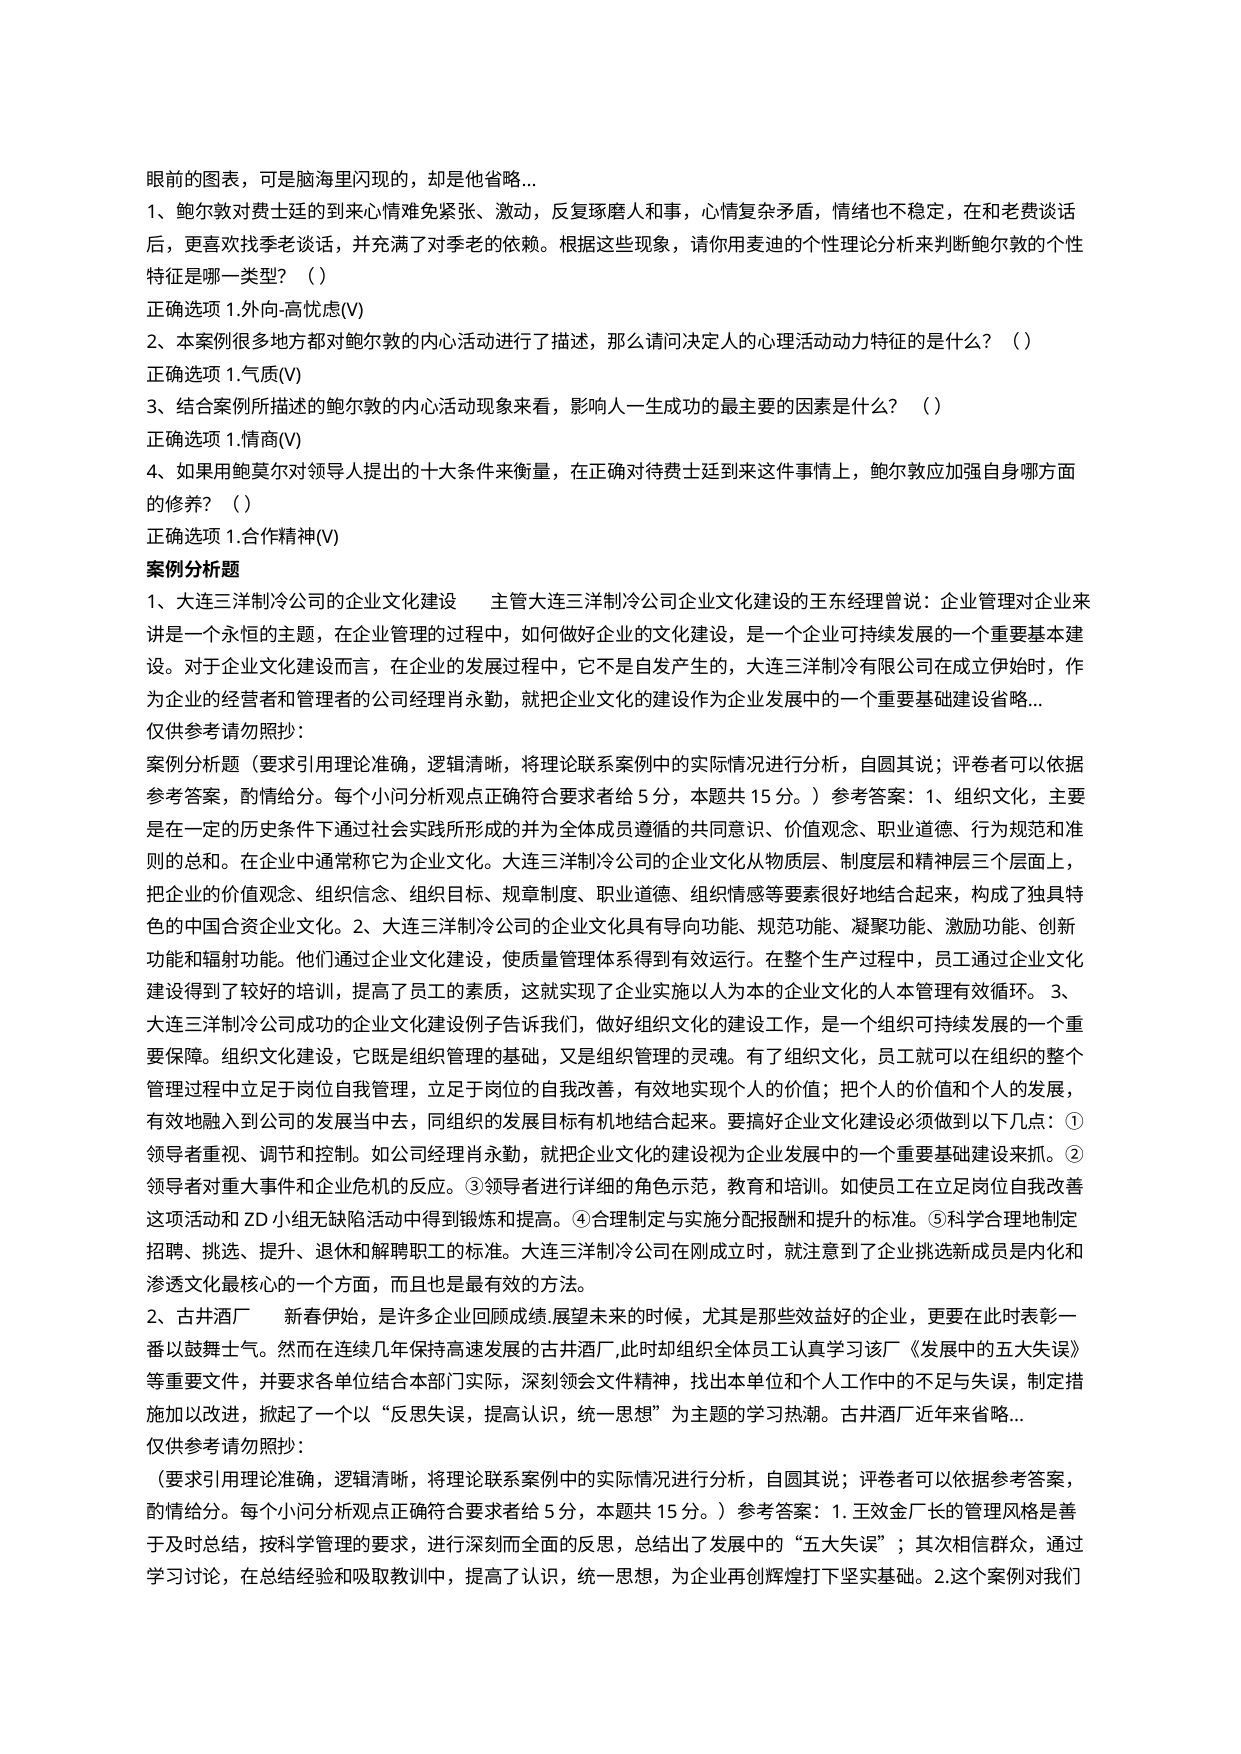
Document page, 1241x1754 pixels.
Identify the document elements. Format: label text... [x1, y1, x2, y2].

text 1、大连三洋制冷公司的企业文化建设 主管大连三洋制冷公司企业文化建设的王东经理曾说：企业管理对企业来讲是一个永恒的主题，在企业管理的过程中，如何做好企业的文化建设，是一个企业可持续发展的一个重要基本建设。对于企业文化建设而言，在企业的发展过程中，它不是自发产生的，大连三洋制冷有限公司在成立伊始时，作为企业的经营者和管理者的公司经理肖永勤，就把企业文化的建设作为企业发展中的一个重要基础建设省略... 仅供参考请勿照抄： [146, 584, 1094, 747]
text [146, 1462, 1094, 1592]
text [146, 162, 1094, 552]
text 案例分析题 [146, 552, 1094, 584]
text 案例分析题（要求引用理论准确，逻辑清晰，将理论联系案例中的实际情况进行分析，自圆其说；评卷者可以依据参考答案，酌情给分。每个小问分析观点正确符合要求者给5分，本题共15分。）参考答案：1、组织文化，主要是在一定的历史条件下通过社会实践所形成的并为全体成员遵循的共同意识、价值观念、职业道德、行为规范和准则的总和。在企业中通常称它为企业文化。大连三洋制冷公司的企业文化从物质层、制度层和精神层三个层面上，把企业的价值观念、组织信念、组织目标、规章制度、职业道德、组织情感等要素很好地结合起来，构成了独具特色的中国合资企业文化。2、大连三洋制冷公司的企业文化具有导向功能、规范功能、凝聚功能、激励功能、创新功能和辐射功能。他们通过企业文化建设，使质量管理体系得到有效运行。在整个生产过程中，员工通过企业文化建设得到了较好的培训，提高了员工的素质，这就实现了企业实施以人为本的企业文化的人本管理有效循环。 3、大连三洋制冷公司成功的企业文化建设例子告诉我们，做好组织文化的建设工作，是一个组织可持续发展的一个重要保障。组织文化建设，它既是组织管理的基础，又是组织管理的灵魂。有了组织文化，员工就可以在组织的整个管理过程中立足于岗位自我管理，立足于岗位的自我改善，有效地实现个人的价值；把个人的价值和个人的发展，有效地融入到公司的发展当中去，同组织的发展目标有机地结合起来。要搞好企业文化建设必须做到以下几点：①领导者重视、调节和控制。如公司经理肖永勤，就把企业文化的建设视为企业发展中的一个重要基础建设来抓。②领导者对重大事件和企业危机的反应。③领导者进行详细的角色示范，教育和培训。如使员工在立足岗位自我改善这项活动和ZD小组无缺陷活动中得到锻炼和提高。④合理制定与实施分配报酬和提升的标准。⑤科学合理地制定招聘、挑选、提升、退休和解聘职工的标准。大连三洋制冷公司在刚成立时，就注意到了企业挑选新成员是内化和渗透文化最核心的一个方面，而且也是最有效的方法。 [146, 747, 1094, 1299]
text 2、古井酒厂 新春伊始，是许多企业回顾成绩.展望未来的时候，尤其是那些效益好的企业，更要在此时表彰一番以鼓舞士气。然而在连续几年保持高速发展的古井酒厂,此时却组织全体员工认真学习该厂《发展中的五大失误》等重要文件，并要求各单位结合本部门实际，深刻领会文件精神，找出本单位和个人工作中的不足与失误，制定措施加以改进，掀起了一个以“反思失误，提高认识，统一思想”为主题的学习热潮。古井酒厂近年来省略... 仅供参考请勿照抄： [146, 1299, 1094, 1462]
